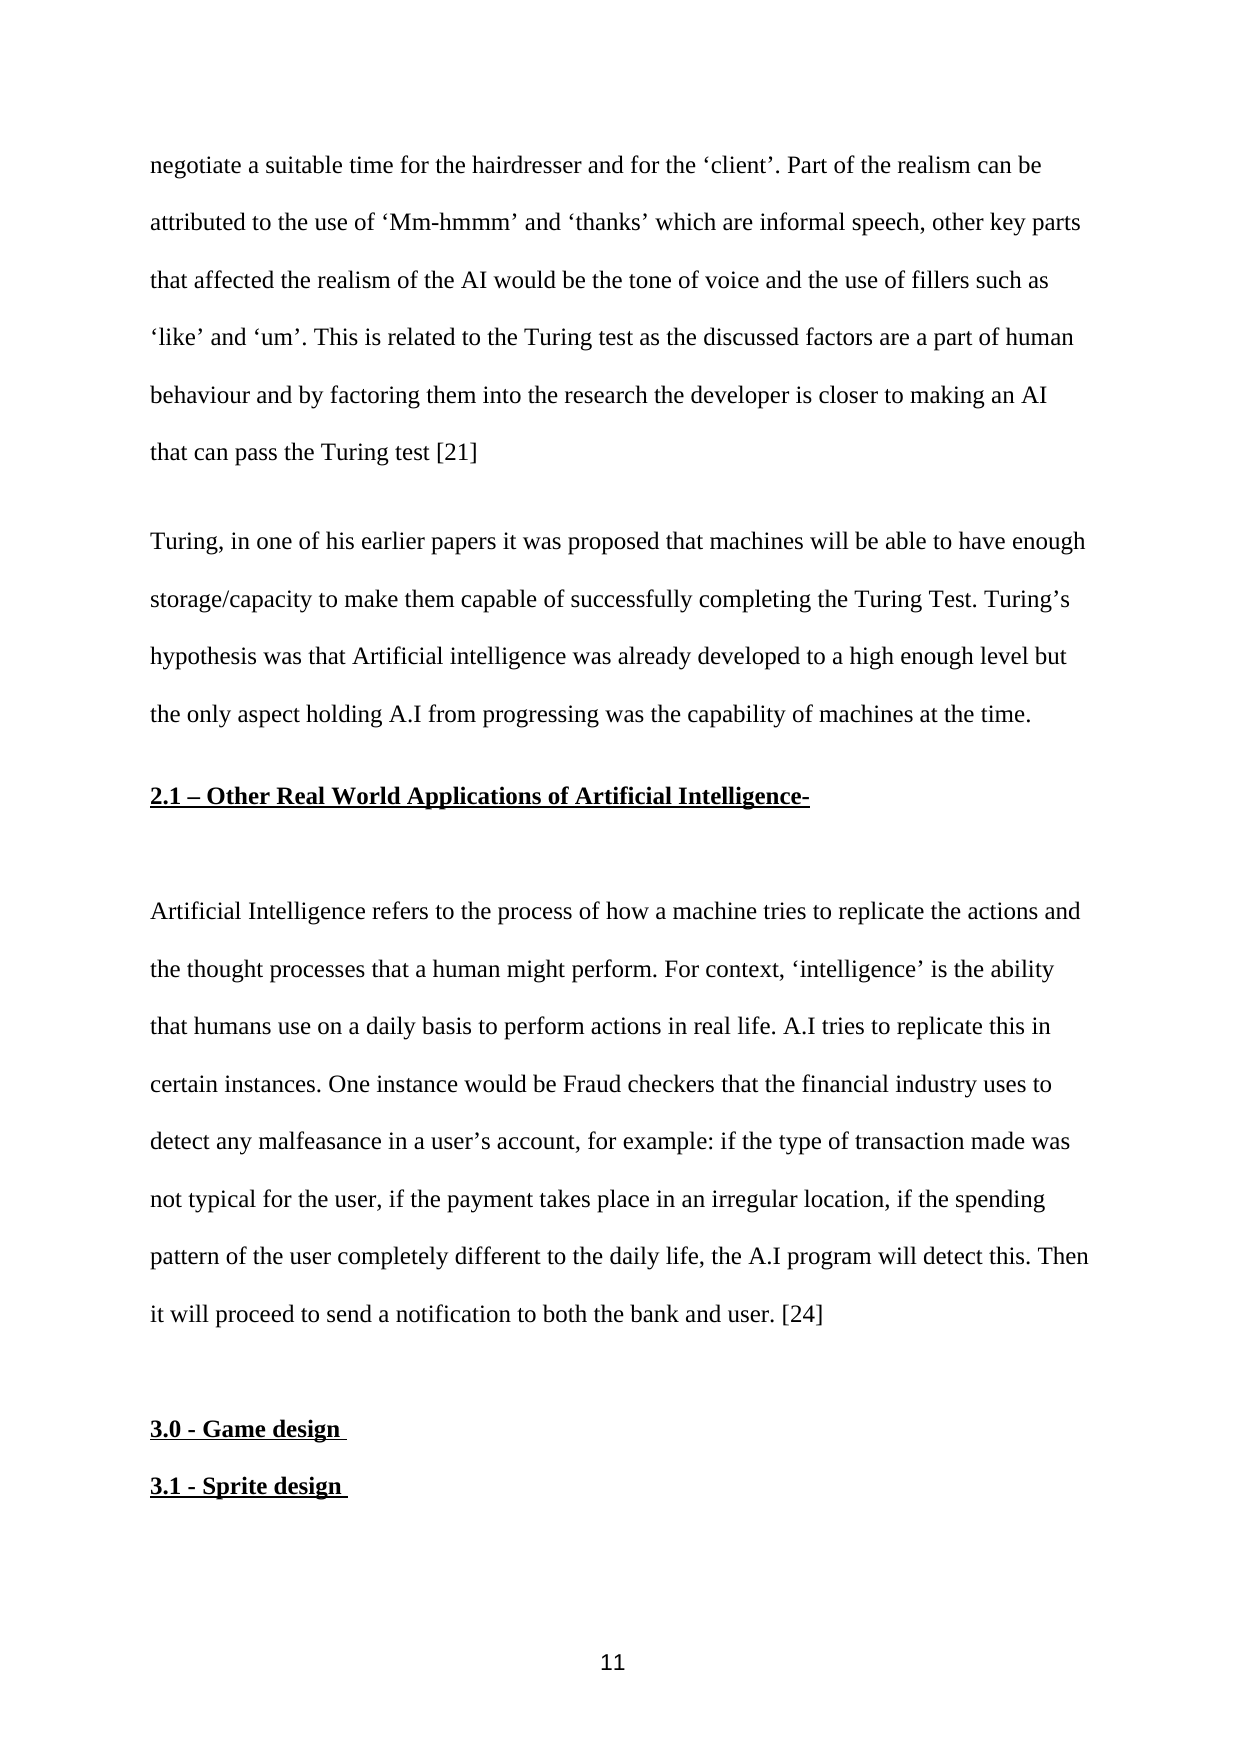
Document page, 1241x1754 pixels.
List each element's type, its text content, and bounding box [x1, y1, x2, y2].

text 2.1 – Other Real World Applications of Artificial Intelligence- [150, 781, 1090, 810]
text 3.1 - Sprite design [150, 1471, 1090, 1500]
text Turing, in one of his earlier papers it was proposed that machines will be able to have enough storage/capacity to make them capable of successfully completing the Turing Test. Turing’s hypothesis was that Artificial intelligence was already developed to a high enough level but the only aspect holding A.I from progressing was the capability of machines at the time. [150, 526, 1090, 727]
text 3.0 - Game design [150, 1414, 1090, 1442]
text Artificial Intelligence refers to the process of how a machine tries to replicate the actions and the thought processes that a human might perform. For context, ‘intelligence’ is the ability that humans use on a daily basis to perform actions in real life. A.I tries to replicate this in certain instances. One instance would be Fraud checkers that the financial industry uses to detect any malfeasance in a user’s account, for example: if the type of transaction made was not typical for the user, if the payment takes place in an irregular location, if the spending pattern of the user completely different to the daily life, the A.I program will detect this. Then it will proceed to send a notification to both the bank and user. [24] [150, 896, 1090, 1327]
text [150, 150, 1090, 466]
